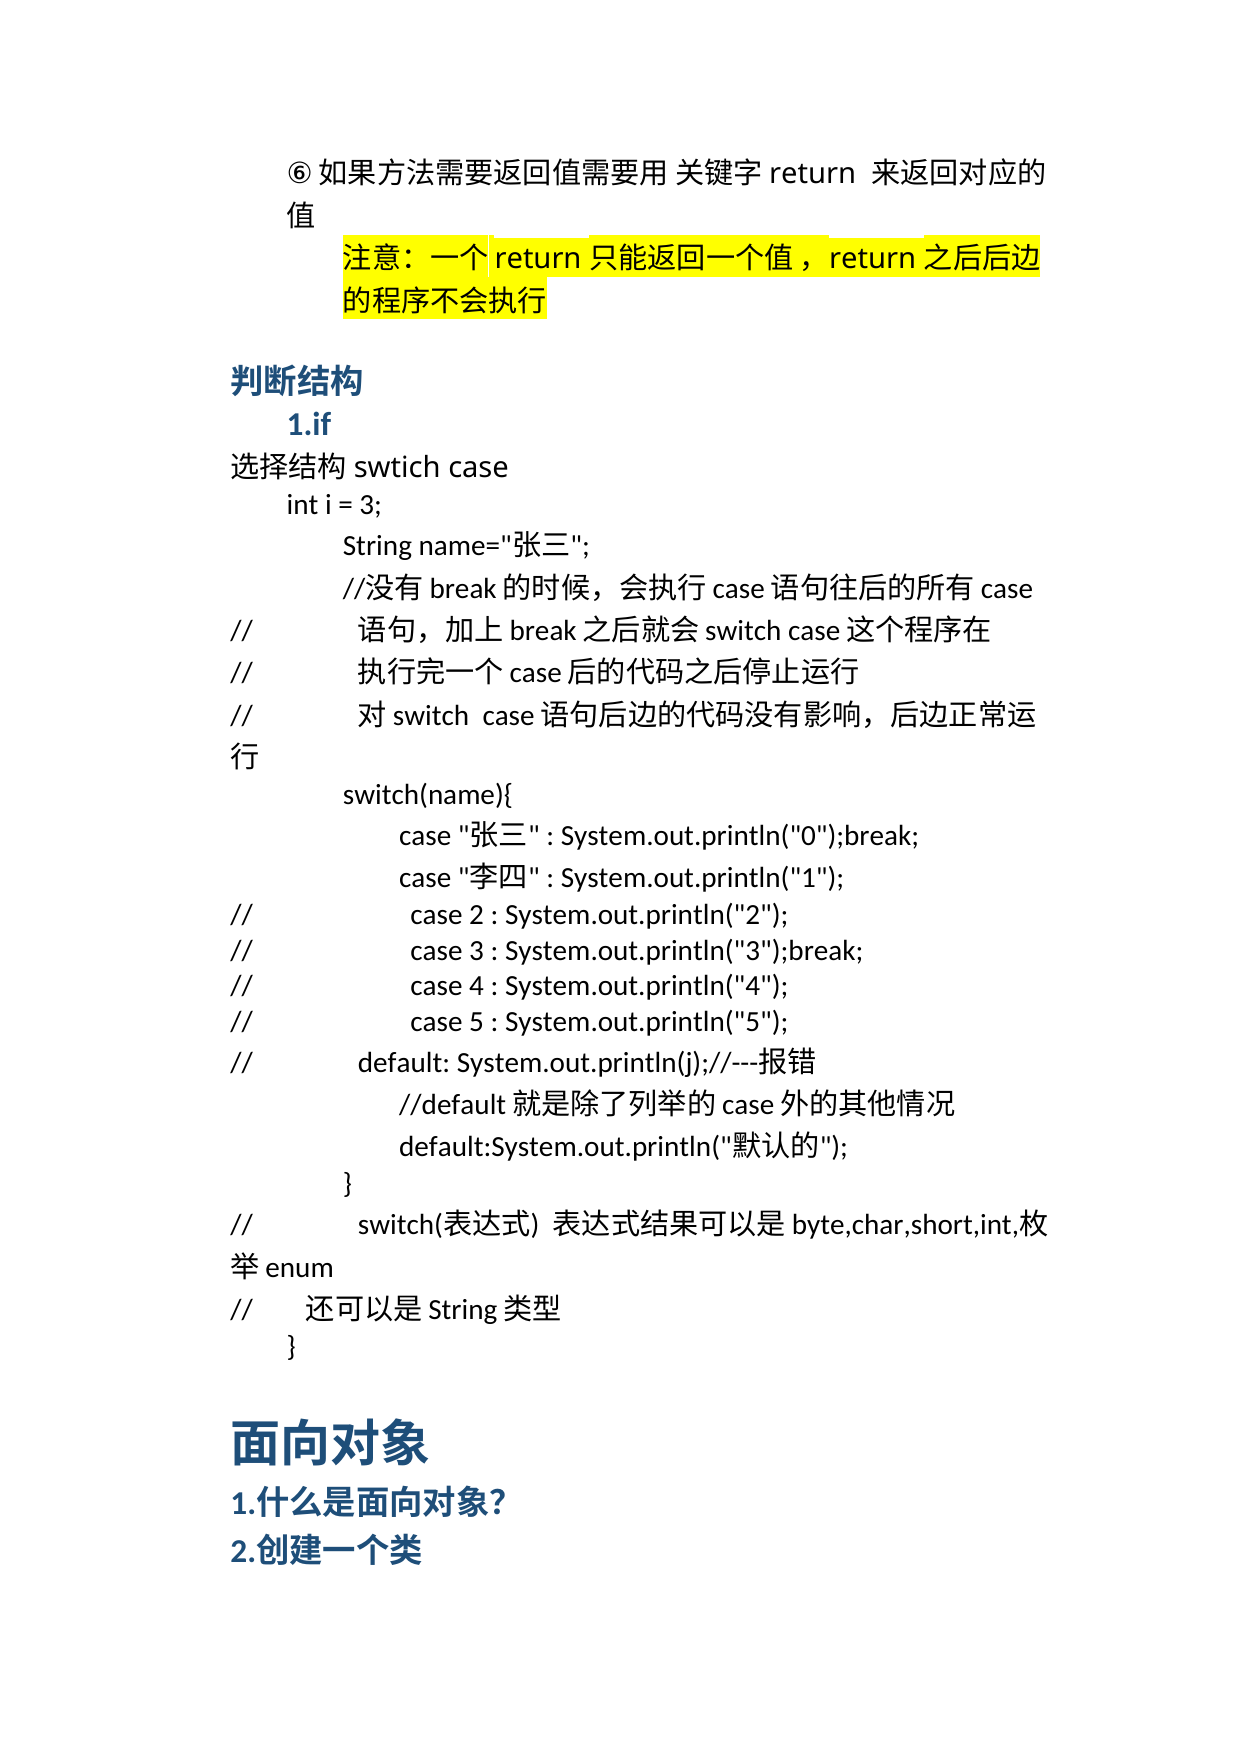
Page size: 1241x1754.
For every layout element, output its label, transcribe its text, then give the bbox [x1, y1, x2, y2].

text } [343, 1165, 1053, 1201]
text ⑥如果方法需要返回值需要用 关键字 return 来返回对应的值 [286, 150, 1053, 235]
text // case 4 : System.out.println("4"); [230, 967, 1053, 1003]
text } [286, 1328, 1053, 1363]
text // switch(表达式) 表达式结果可以是byte,char,short,int,枚举enum [230, 1201, 1053, 1286]
text case "张三" : System.out.println("0");break; [399, 811, 1053, 854]
text // case 3 : System.out.println("3");break; [230, 932, 1053, 967]
subtitle 1.什么是面向对象？ [230, 1476, 1053, 1524]
text // case 2 : System.out.println("2"); [230, 896, 1053, 932]
text // 还可以是String类型 [230, 1286, 1053, 1328]
text 选择结构 swtich case [230, 444, 1053, 486]
subtitle 判断结构 [230, 355, 1053, 403]
subtitle 1.if [286, 403, 1053, 444]
text // case 5 : System.out.println("5"); [230, 1003, 1053, 1038]
text int i = 3; [286, 486, 1053, 522]
text // 对switch case语句后边的代码没有影响，后边正常运行 [230, 691, 1053, 776]
text // 语句，加上break之后就会switch case这个程序在 [230, 607, 1053, 649]
subtitle 2.创建一个类 [230, 1524, 1053, 1572]
text // default: System.out.println(j);//---报错 [230, 1038, 1053, 1081]
text //default就是除了列举的case外的其他情况 [399, 1081, 1053, 1123]
text //没有break的时候，会执行case语句往后的所有case [343, 564, 1053, 607]
text case "李四" : System.out.println("1"); [399, 854, 1053, 896]
text String name="张三"; [343, 522, 1053, 564]
text 注意：一个return 只能返回一个值 ，return 之后后边的程序不会执行 [547, 235, 1053, 319]
subtitle 面向对象 [230, 1403, 1053, 1476]
text // 执行完一个case后的代码之后停止运行 [230, 649, 1053, 691]
text switch(name){ [343, 776, 1053, 811]
text default:System.out.println("默认的"); [399, 1123, 1053, 1165]
